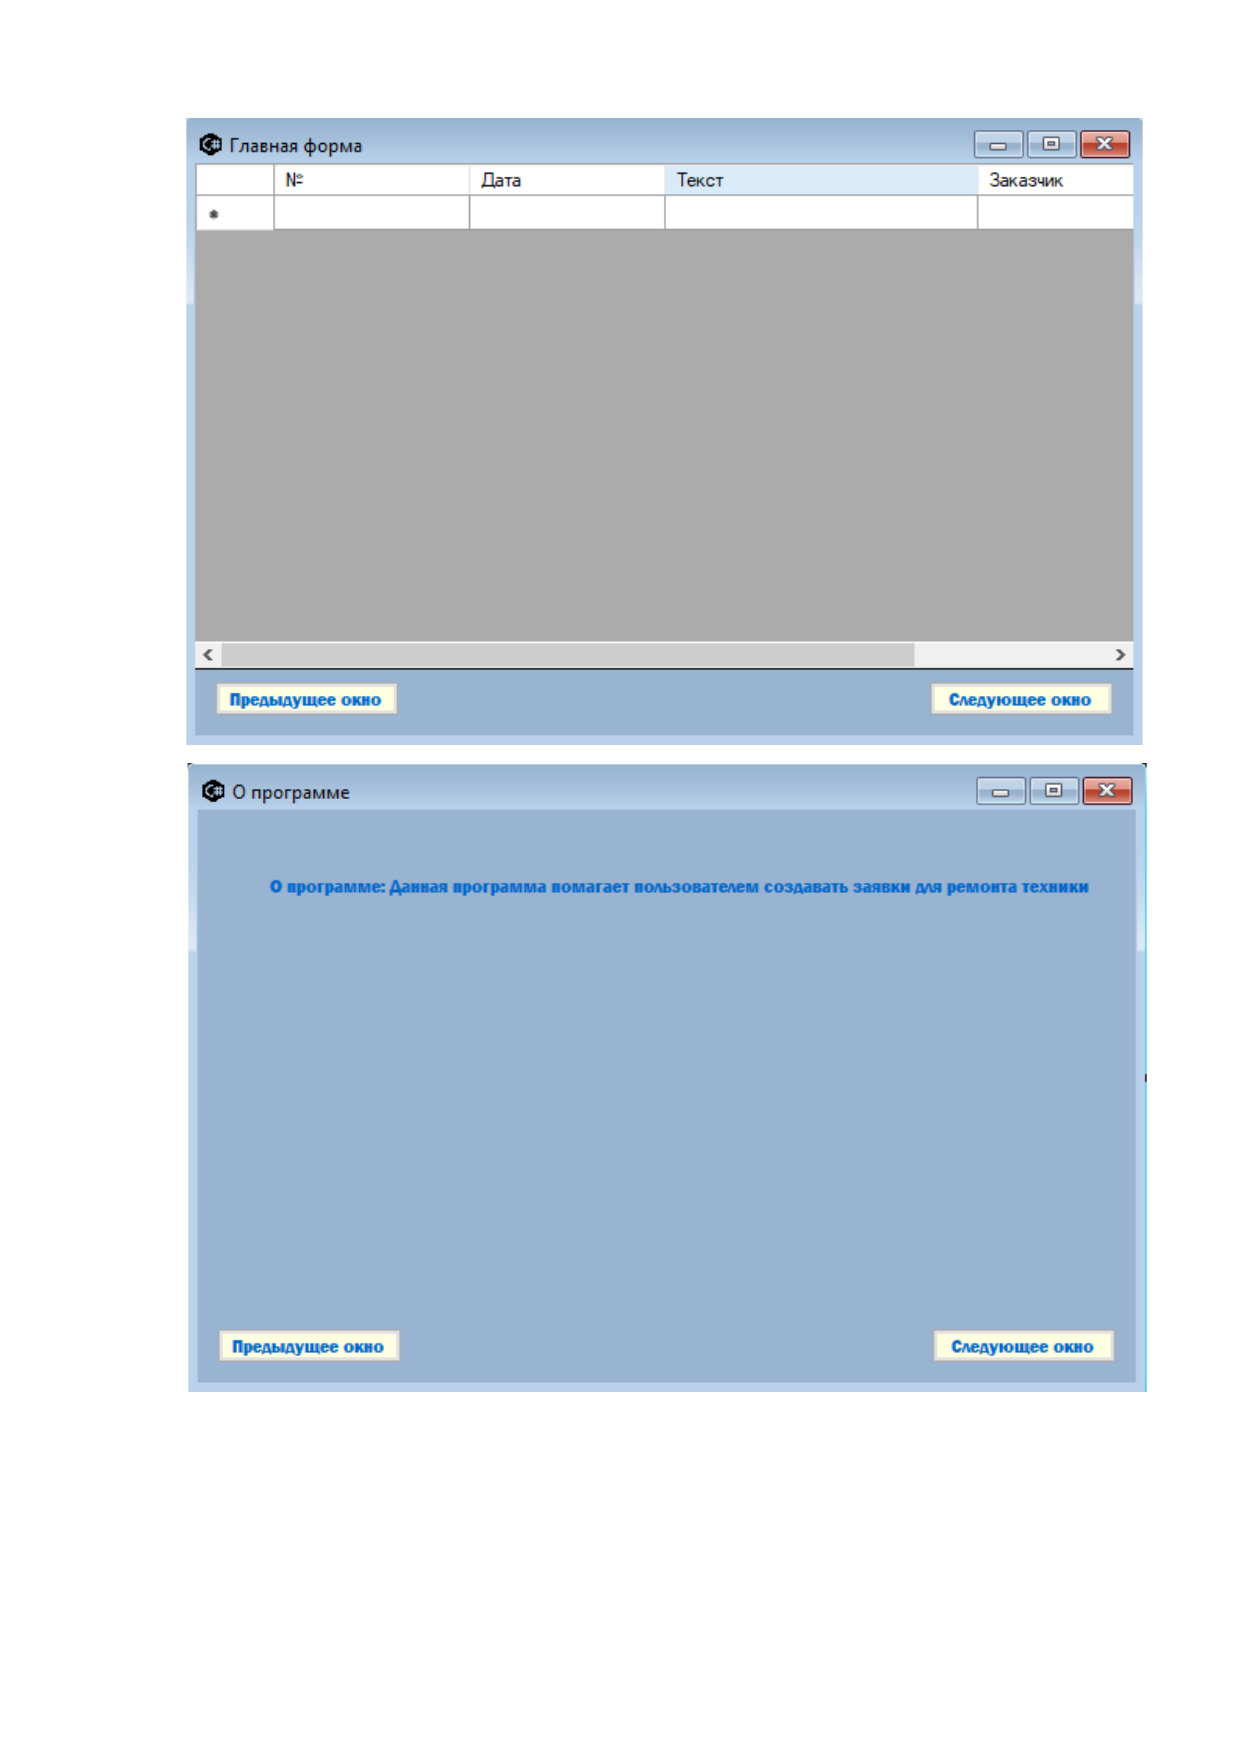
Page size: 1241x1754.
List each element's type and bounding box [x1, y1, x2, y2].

picture [187, 763, 1147, 1392]
picture [186, 118, 1143, 745]
